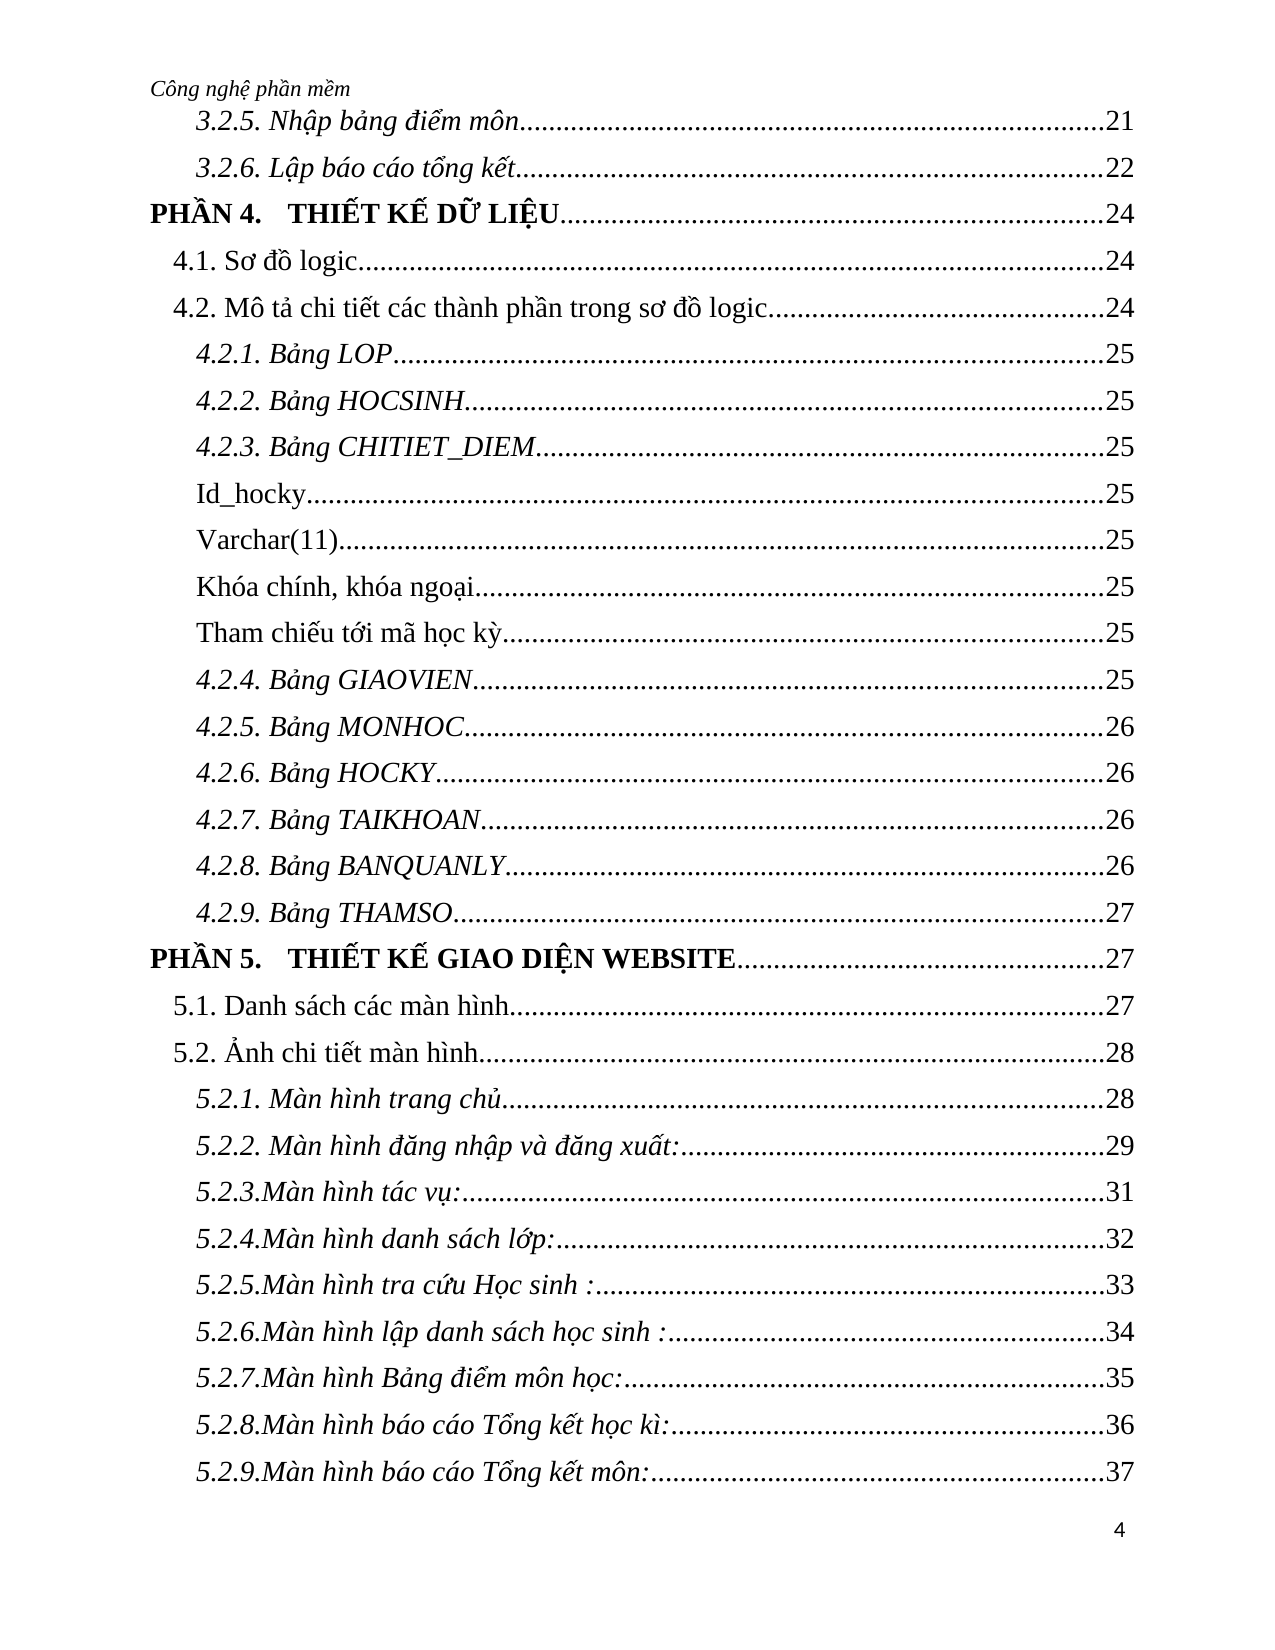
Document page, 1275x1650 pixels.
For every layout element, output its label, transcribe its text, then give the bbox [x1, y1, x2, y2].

text 5.2.3.Màn hình tác vụ: 31 [196, 1174, 1136, 1208]
text 5.2. Ảnh chi tiết màn hình 28 [173, 1035, 1136, 1068]
text PHẦN 4. THIẾT KẾ DỮ LIỆU 24 [150, 197, 1136, 230]
text 4.2.3. Bảng CHITIET_DIEM 25 [196, 429, 1136, 463]
text Khóa chính, khóa ngoại 25 [196, 569, 1136, 603]
text 5.2.2. Màn hình đăng nhập và đăng xuất: 29 [196, 1128, 1136, 1161]
text 4.2.5. Bảng MONHOC 26 [196, 709, 1136, 742]
text 5.2.8.Màn hình báo cáo Tổng kết học kì: 36 [196, 1407, 1136, 1441]
text 4.1. Sơ đồ logic 24 [173, 243, 1136, 277]
text 5.2.5.Màn hình tra cứu Học sinh : 33 [196, 1267, 1136, 1301]
text 5.2.9.Màn hình báo cáo Tổng kết môn: 37 [196, 1454, 1136, 1487]
text 4.2.2. Bảng HOCSINH 25 [196, 383, 1136, 416]
text 3.2.6. Lập báo cáo tổng kết 22 [196, 150, 1136, 183]
text 5.2.1. Màn hình trang chủ 28 [196, 1081, 1136, 1115]
text 5.1. Danh sách các màn hình 27 [173, 988, 1136, 1022]
text Varchar(11) 25 [196, 522, 1136, 556]
text PHẦN 5. THIẾT KẾ GIAO DIỆN WEBSITE 27 [150, 942, 1136, 975]
text Tham chiếu tới mã học kỳ 25 [196, 616, 1136, 649]
text 4.2.8. Bảng BANQUANLY 26 [196, 848, 1136, 882]
text 4.2.9. Bảng THAMSO 27 [196, 895, 1136, 928]
text 4.2.6. Bảng HOCKY 26 [196, 755, 1136, 789]
text 3.2.5. Nhập bảng điểm môn 21 [196, 103, 1136, 137]
text 4.2.7. Bảng TAIKHOAN 26 [196, 802, 1136, 835]
text 4.2.1. Bảng LOP 25 [196, 336, 1136, 370]
text 4.2. Mô tả chi tiết các thành phần trong sơ đồ logic 24 [173, 290, 1136, 323]
text 5.2.4.Màn hình danh sách lớp: 32 [196, 1221, 1136, 1254]
text 4.2.4. Bảng GIAOVIEN 25 [196, 662, 1136, 696]
text 5.2.7.Màn hình Bảng điểm môn học: 35 [196, 1361, 1136, 1394]
text 5.2.6.Màn hình lập danh sách học sinh : 34 [196, 1314, 1136, 1348]
text Id_hocky 25 [196, 476, 1136, 509]
